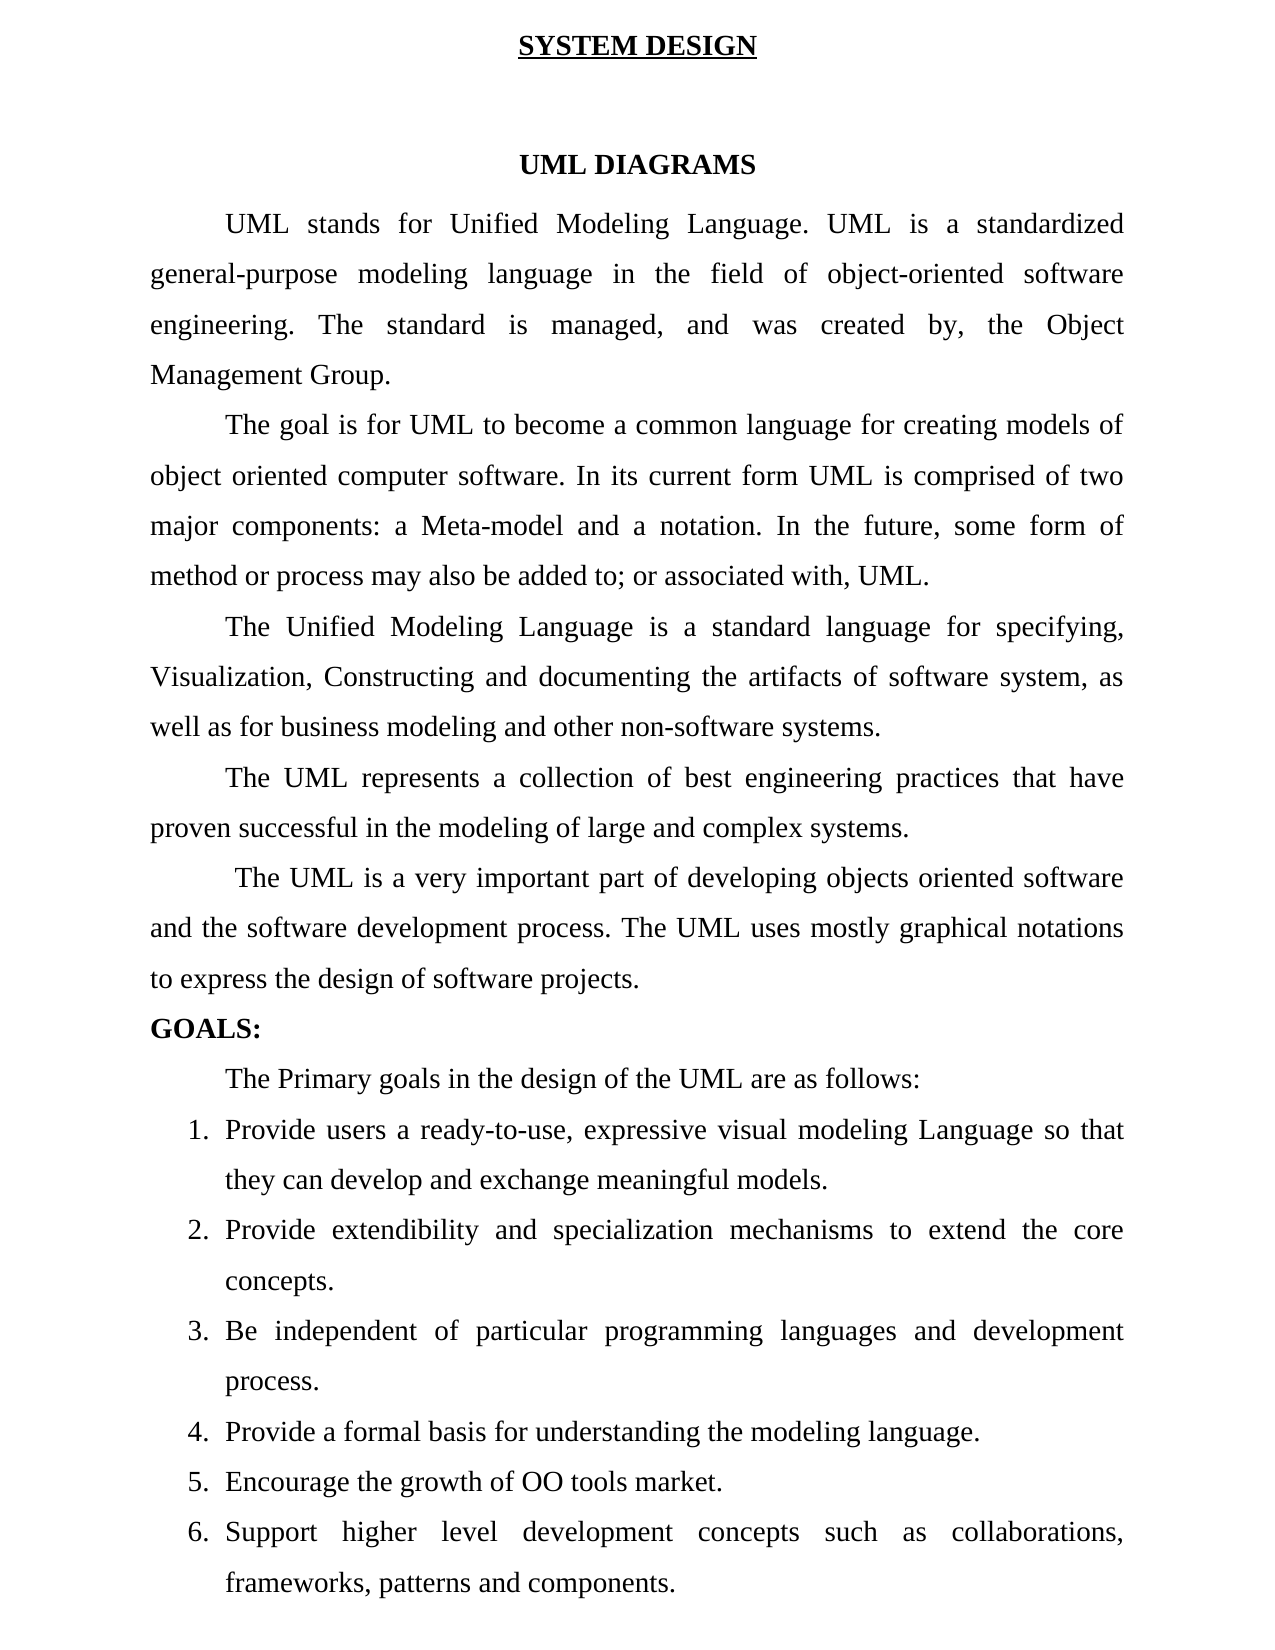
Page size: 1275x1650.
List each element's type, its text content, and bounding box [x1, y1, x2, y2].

list The Unified Modeling Language is a standard language for specifying, Visualization, Constructing and documenting the artifacts of software system, as well as for business modeling and other non-software systems. [150, 609, 1125, 743]
list The UML represents a collection of best engineering practices that have proven successful in the modeling of large and complex systems. [150, 760, 1125, 843]
text UML DIAGRAMS [150, 147, 1125, 180]
list The UML is a very important part of developing objects oriented software and the software development process. The UML uses mostly graphical notations to express the design of software projects. [150, 860, 1125, 994]
list Be independent of particular programming languages and development process. [187, 1313, 1125, 1397]
list Support higher level development concepts such as collaborations, frameworks, patterns and components. [187, 1514, 1125, 1598]
list The Primary goals in the design of the UML are as follows: [150, 1062, 1125, 1095]
list GOALS: [150, 1011, 1125, 1045]
list Provide users a ready-to-use, expressive visual modeling Language so that they can develop and exchange meaningful models. [187, 1112, 1125, 1196]
list Provide a formal basis for understanding the modeling language. [187, 1414, 1125, 1447]
list Encourage the growth of OO tools market. [187, 1464, 1125, 1498]
list Provide extendibility and specialization mechanisms to extend the core concepts. [187, 1212, 1125, 1296]
text SYSTEM DESIGN [150, 28, 1125, 62]
list UML stands for Unified Modeling Language. UML is a standardized general-purpose modeling language in the field of object-oriented software engineering. The standard is managed, and was created by, the Object Management Group. [150, 206, 1125, 391]
list The goal is for UML to become a common language for creating models of object oriented computer software. In its current form UML is comprised of two major components: a Meta-model and a notation. In the future, some form of method or process may also be added to; or associated with, UML. [150, 407, 1125, 592]
